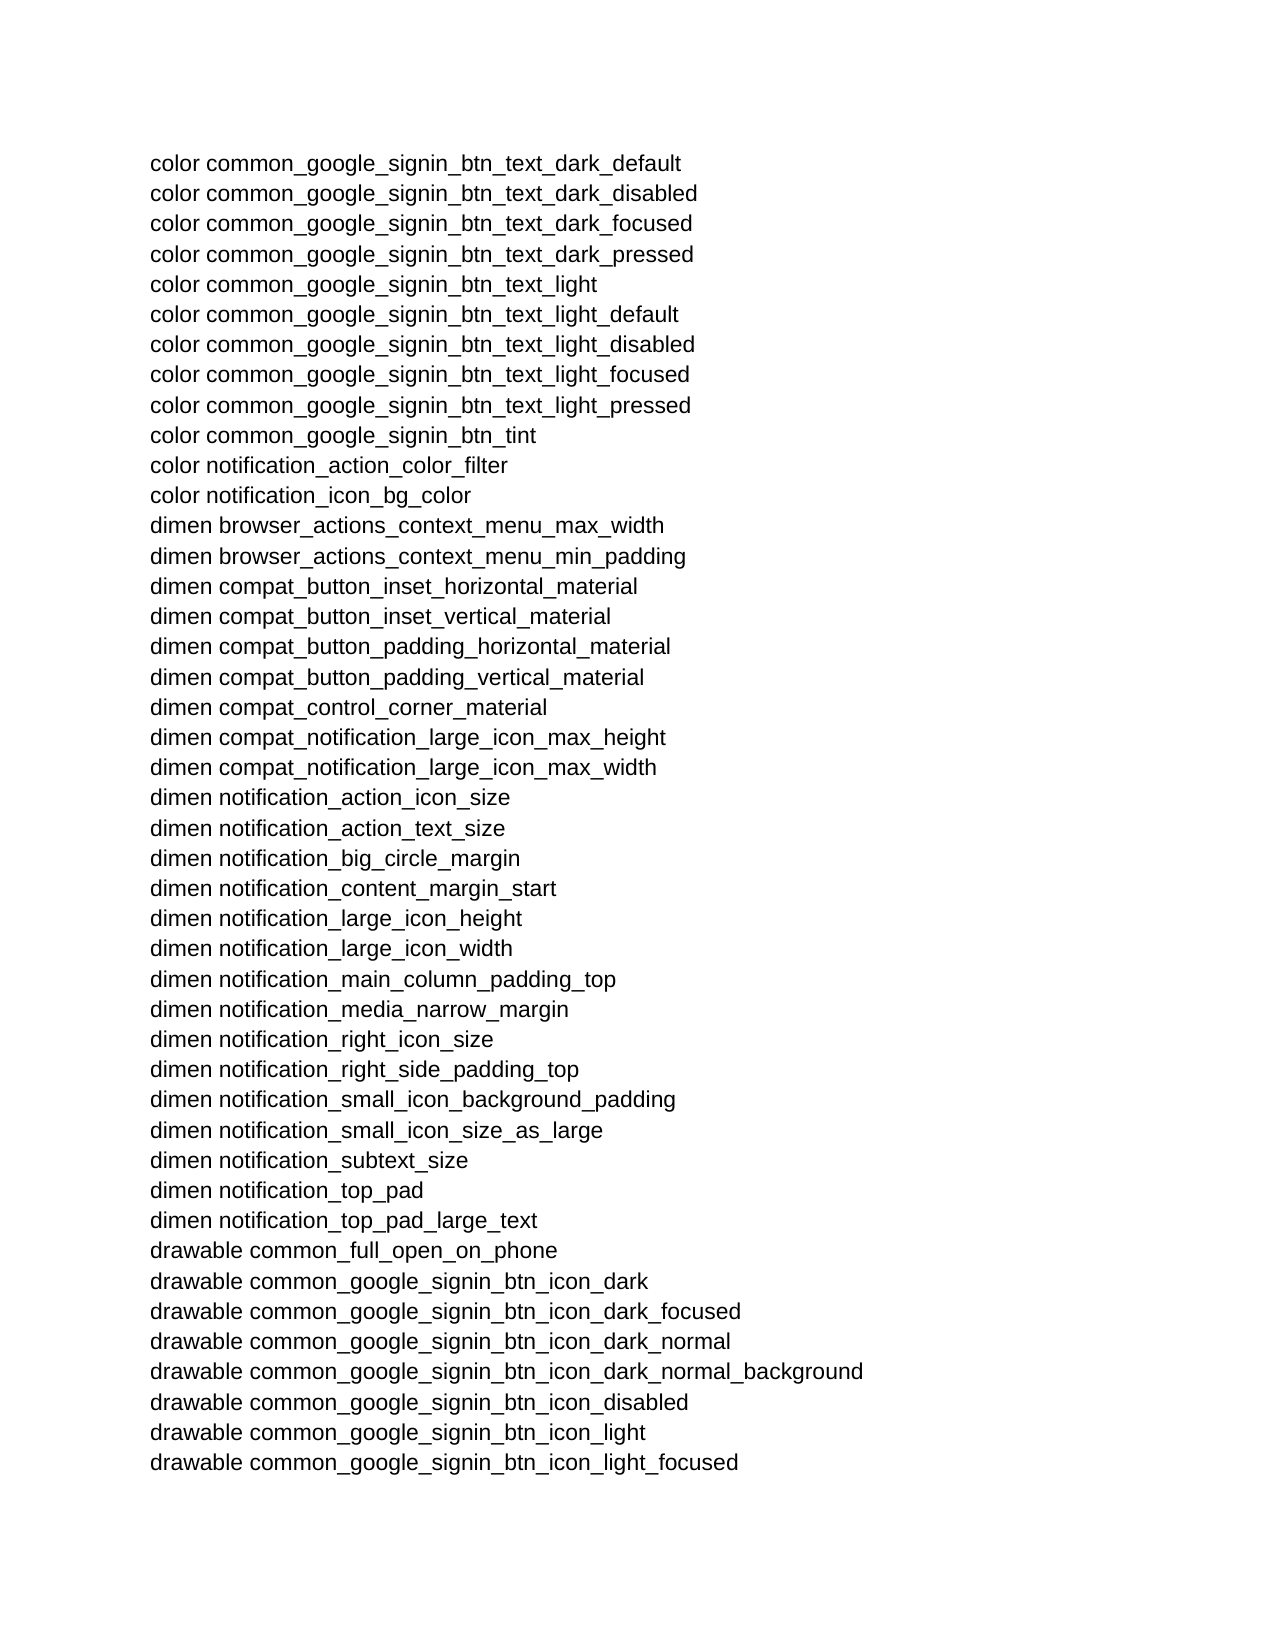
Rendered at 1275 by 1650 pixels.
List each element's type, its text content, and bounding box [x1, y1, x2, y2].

text drawable common_google_signin_btn_icon_dark [150, 1268, 1125, 1294]
text color notification_icon_bg_color [150, 482, 1125, 509]
text dimen notification_action_icon_size [150, 784, 1125, 811]
text dimen notification_right_side_padding_top [150, 1056, 1125, 1083]
text dimen notification_action_text_size [150, 814, 1125, 841]
text drawable common_google_signin_btn_icon_dark_normal_background [150, 1358, 1125, 1385]
text color common_google_signin_btn_text_dark_default [150, 150, 1125, 176]
text dimen compat_button_inset_vertical_material [150, 603, 1125, 629]
text color common_google_signin_btn_text_dark_focused [150, 210, 1125, 237]
text dimen notification_large_icon_height [150, 905, 1125, 932]
text color common_google_signin_btn_text_light_default [150, 301, 1125, 327]
text color common_google_signin_btn_text_light [150, 271, 1125, 297]
text dimen compat_notification_large_icon_max_width [150, 754, 1125, 781]
text dimen compat_button_padding_vertical_material [150, 663, 1125, 690]
text dimen notification_subtext_size [150, 1147, 1125, 1173]
text drawable common_google_signin_btn_icon_dark_normal [150, 1328, 1125, 1354]
text dimen notification_media_narrow_margin [150, 996, 1125, 1022]
text dimen compat_notification_large_icon_max_height [150, 724, 1125, 750]
text dimen compat_control_corner_material [150, 694, 1125, 720]
text dimen notification_main_column_padding_top [150, 966, 1125, 992]
text dimen browser_actions_context_menu_min_padding [150, 543, 1125, 569]
text dimen compat_button_padding_horizontal_material [150, 633, 1125, 660]
text drawable common_google_signin_btn_icon_light_focused [150, 1449, 1125, 1475]
text dimen compat_button_inset_horizontal_material [150, 573, 1125, 599]
text color common_google_signin_btn_tint [150, 422, 1125, 448]
text dimen notification_small_icon_size_as_large [150, 1117, 1125, 1143]
text drawable common_google_signin_btn_icon_dark_focused [150, 1298, 1125, 1324]
text dimen notification_content_margin_start [150, 875, 1125, 901]
text color common_google_signin_btn_text_light_pressed [150, 392, 1125, 418]
text dimen notification_top_pad [150, 1177, 1125, 1203]
text dimen notification_small_icon_background_padding [150, 1086, 1125, 1113]
text drawable common_full_open_on_phone [150, 1237, 1125, 1264]
text drawable common_google_signin_btn_icon_light [150, 1419, 1125, 1445]
text color notification_action_color_filter [150, 452, 1125, 478]
text dimen notification_right_icon_size [150, 1026, 1125, 1052]
text color common_google_signin_btn_text_dark_pressed [150, 241, 1125, 267]
text color common_google_signin_btn_text_light_disabled [150, 331, 1125, 358]
text dimen notification_top_pad_large_text [150, 1207, 1125, 1234]
text color common_google_signin_btn_text_dark_disabled [150, 180, 1125, 207]
text dimen notification_large_icon_width [150, 935, 1125, 962]
text color common_google_signin_btn_text_light_focused [150, 361, 1125, 388]
text drawable common_google_signin_btn_icon_disabled [150, 1388, 1125, 1415]
text dimen notification_big_circle_margin [150, 845, 1125, 871]
text dimen browser_actions_context_menu_max_width [150, 512, 1125, 539]
